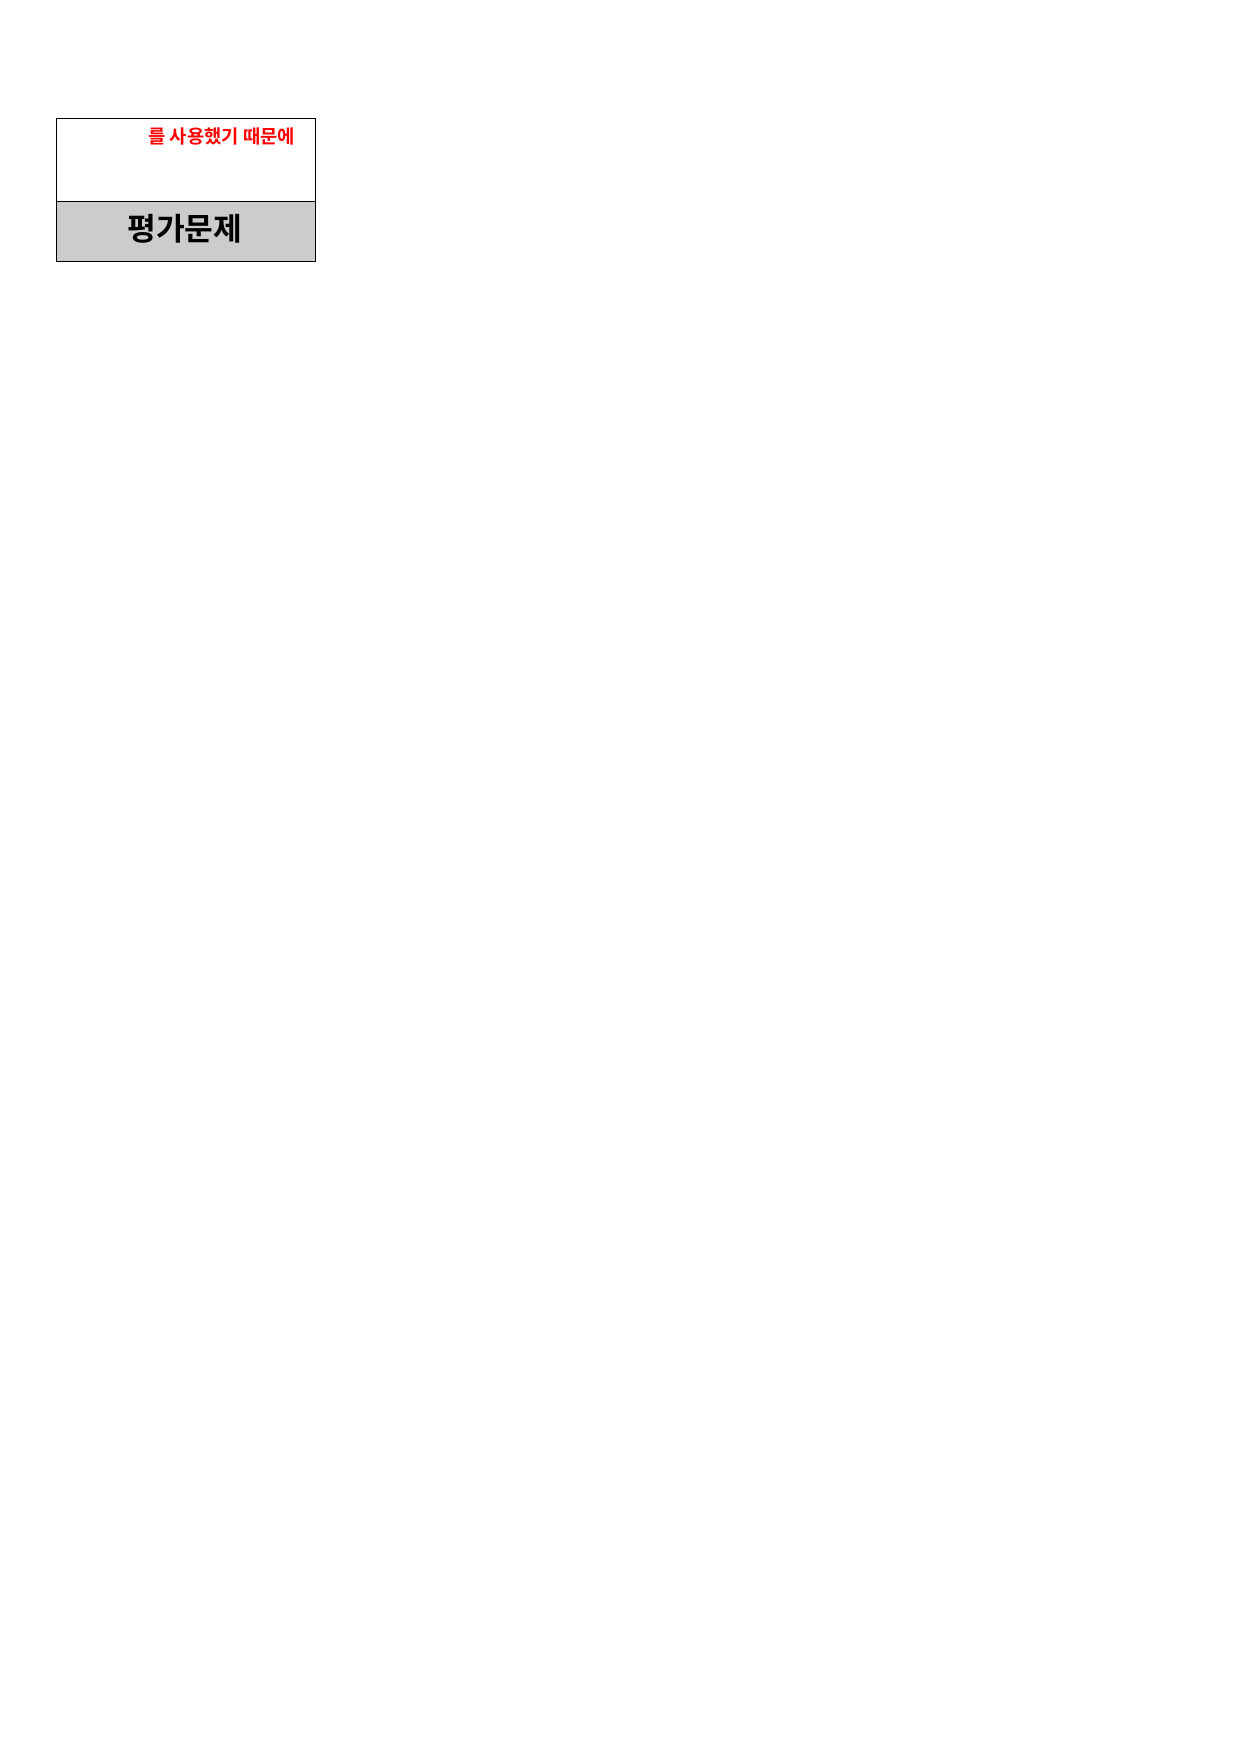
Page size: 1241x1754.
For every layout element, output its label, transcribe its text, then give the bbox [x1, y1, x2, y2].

table_header 평가문제 [57, 202, 315, 261]
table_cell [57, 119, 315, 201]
